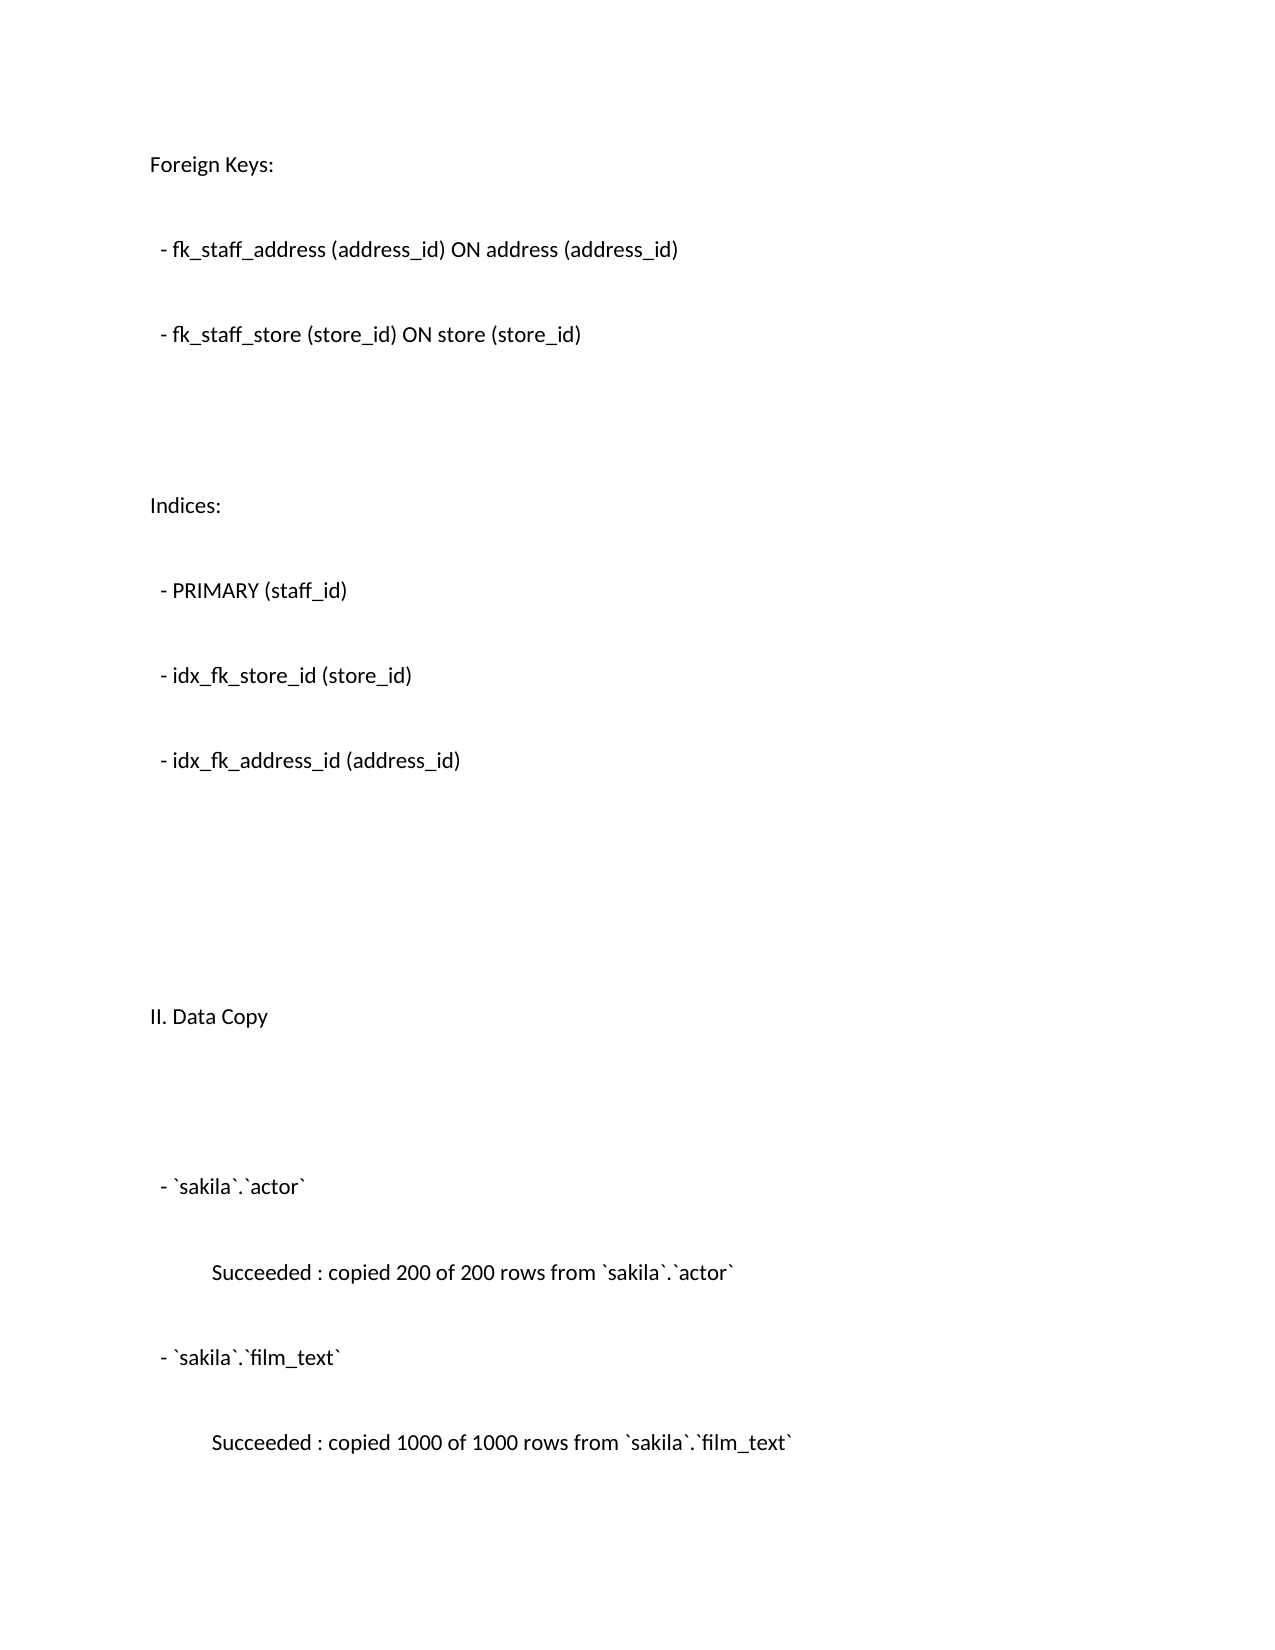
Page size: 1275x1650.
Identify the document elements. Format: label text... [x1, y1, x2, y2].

text Succeeded : copied 200 of 200 rows from `sakila`.`actor` [150, 1258, 1125, 1318]
text - `sakila`.`film_text` [150, 1343, 1125, 1403]
text - idx_fk_store_id (store_id) [150, 661, 1125, 721]
text - `sakila`.`actor` [150, 1172, 1125, 1233]
text Indices: [150, 491, 1125, 551]
text - idx_fk_address_id (address_id) [150, 746, 1125, 807]
text Foreign Keys: [150, 150, 1125, 210]
text II. Data Copy [150, 1002, 1125, 1062]
text - fk_staff_address (address_id) ON address (address_id) [150, 235, 1125, 295]
text - fk_staff_store (store_id) ON store (store_id) [150, 320, 1125, 381]
text - PRIMARY (staff_id) [150, 576, 1125, 636]
text Succeeded : copied 1000 of 1000 rows from `sakila`.`film_text` [150, 1428, 1125, 1488]
